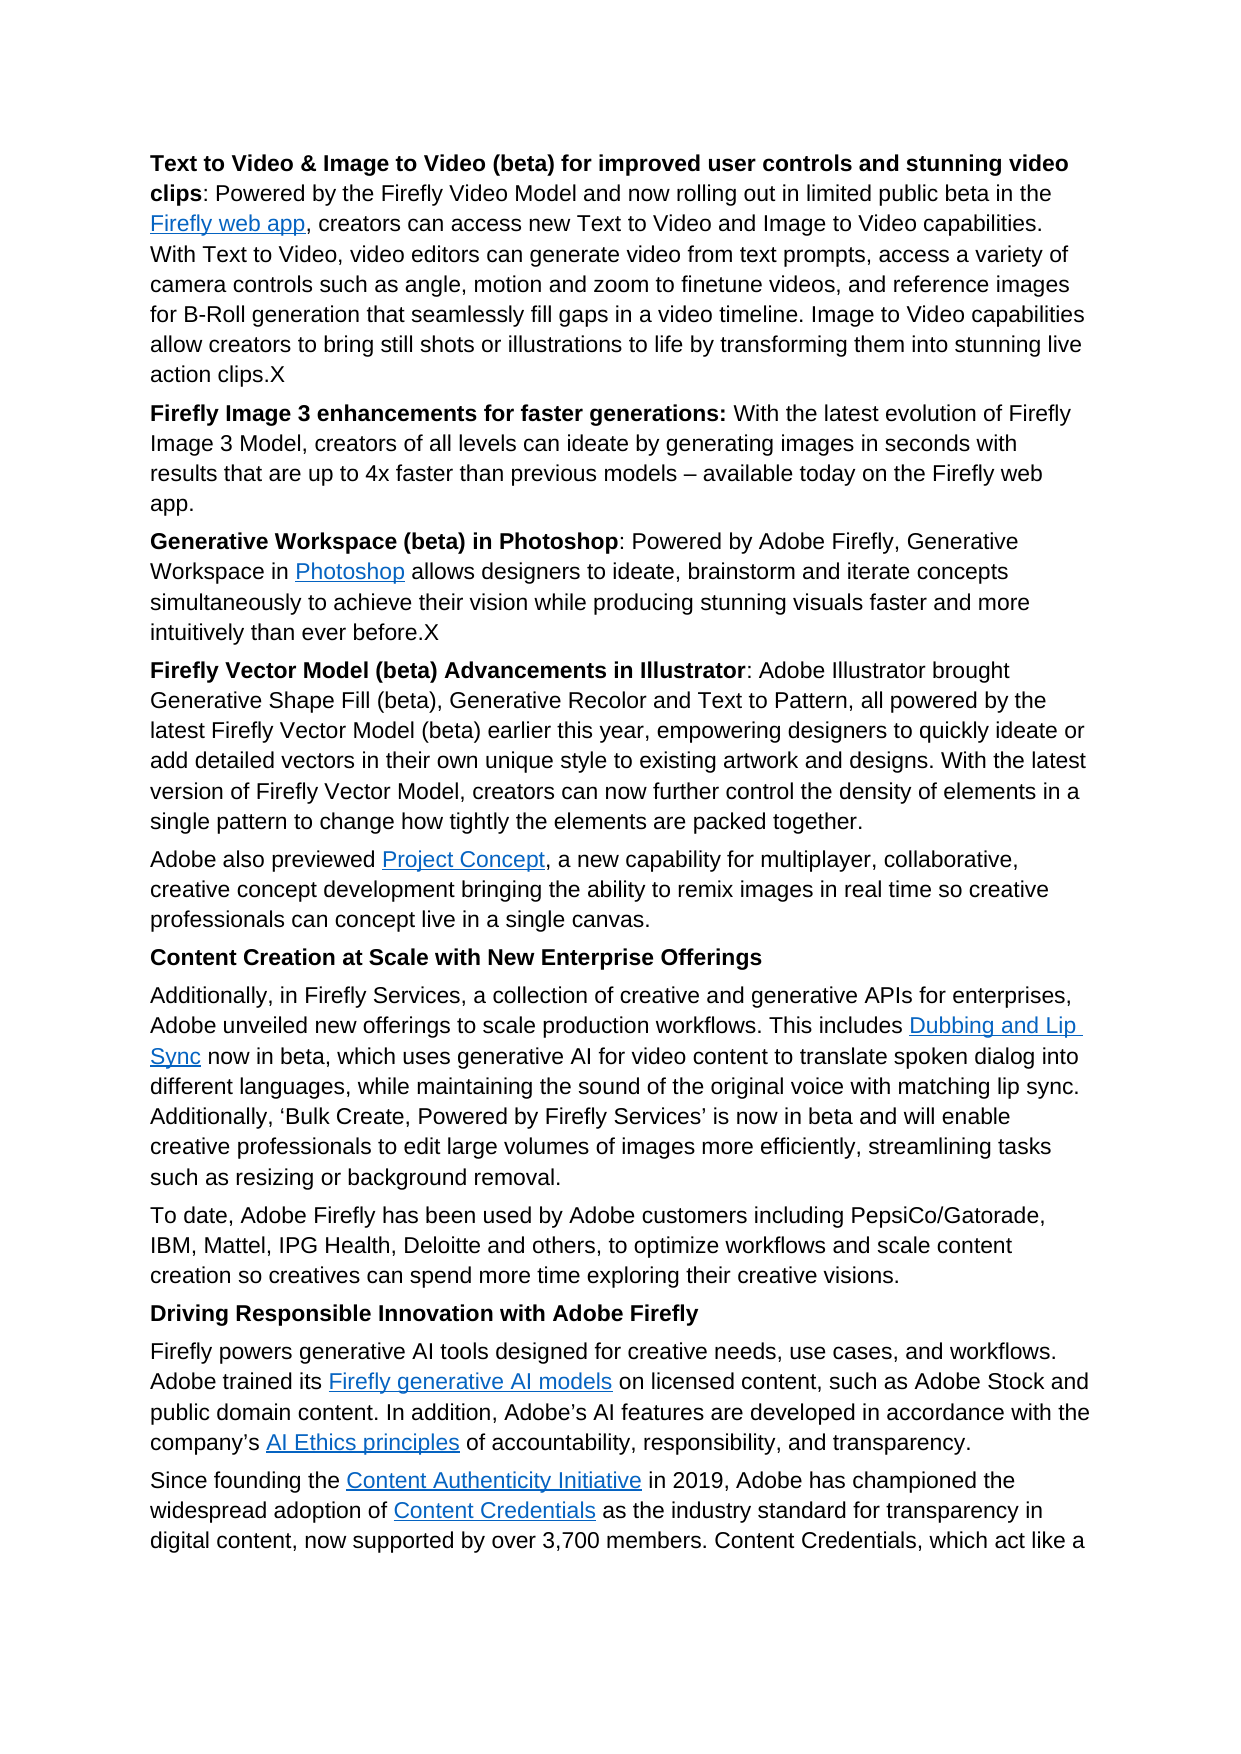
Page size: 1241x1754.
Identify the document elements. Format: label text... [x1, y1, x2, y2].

text Content Creation at Scale with New Enterprise Offerings [150, 944, 1090, 971]
text Driving Responsible Innovation with Adobe Firefly [150, 1300, 1090, 1326]
text Firefly powers generative AI tools designed for creative needs, use cases, and workflows. Adobe trained its Firefly generative AI models on licensed content, such as Adobe Stock and public domain content. In addition, Adobe’s AI features are developed in accordance with the company’s AI Ethics principles of accountability, responsibility, and transparency. [150, 1338, 1090, 1455]
text To date, Adobe Firefly has been used by Adobe customers including PepsiCo/Gatorade, IBM, Mattel, IPG Health, Deloitte and others, to optimize workflows and scale content creation so creatives can spend more time exploring their creative visions. [150, 1202, 1090, 1288]
text Adobe also previewed Project Concept, a new capability for multiplayer, collaborative, creative concept development bringing the ability to remix images in real time so creative professionals can concept live in a single canvas. [150, 846, 1090, 933]
text Additionally, in Firefly Services, a collection of creative and generative APIs for enterprises, Adobe unveiled new offerings to scale production workflows. This includes Dubbing and Lip Sync now in beta, which uses generative AI for video content to translate spoken dialog into different languages, while maintaining the sound of the original voice with matching lip sync. Additionally, ‘Bulk Create, Powered by Firefly Services’ is now in beta and will enable creative professionals to edit large volumes of images more efficiently, streamlining tasks such as resizing or background removal. [150, 982, 1090, 1190]
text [150, 1467, 1090, 1553]
